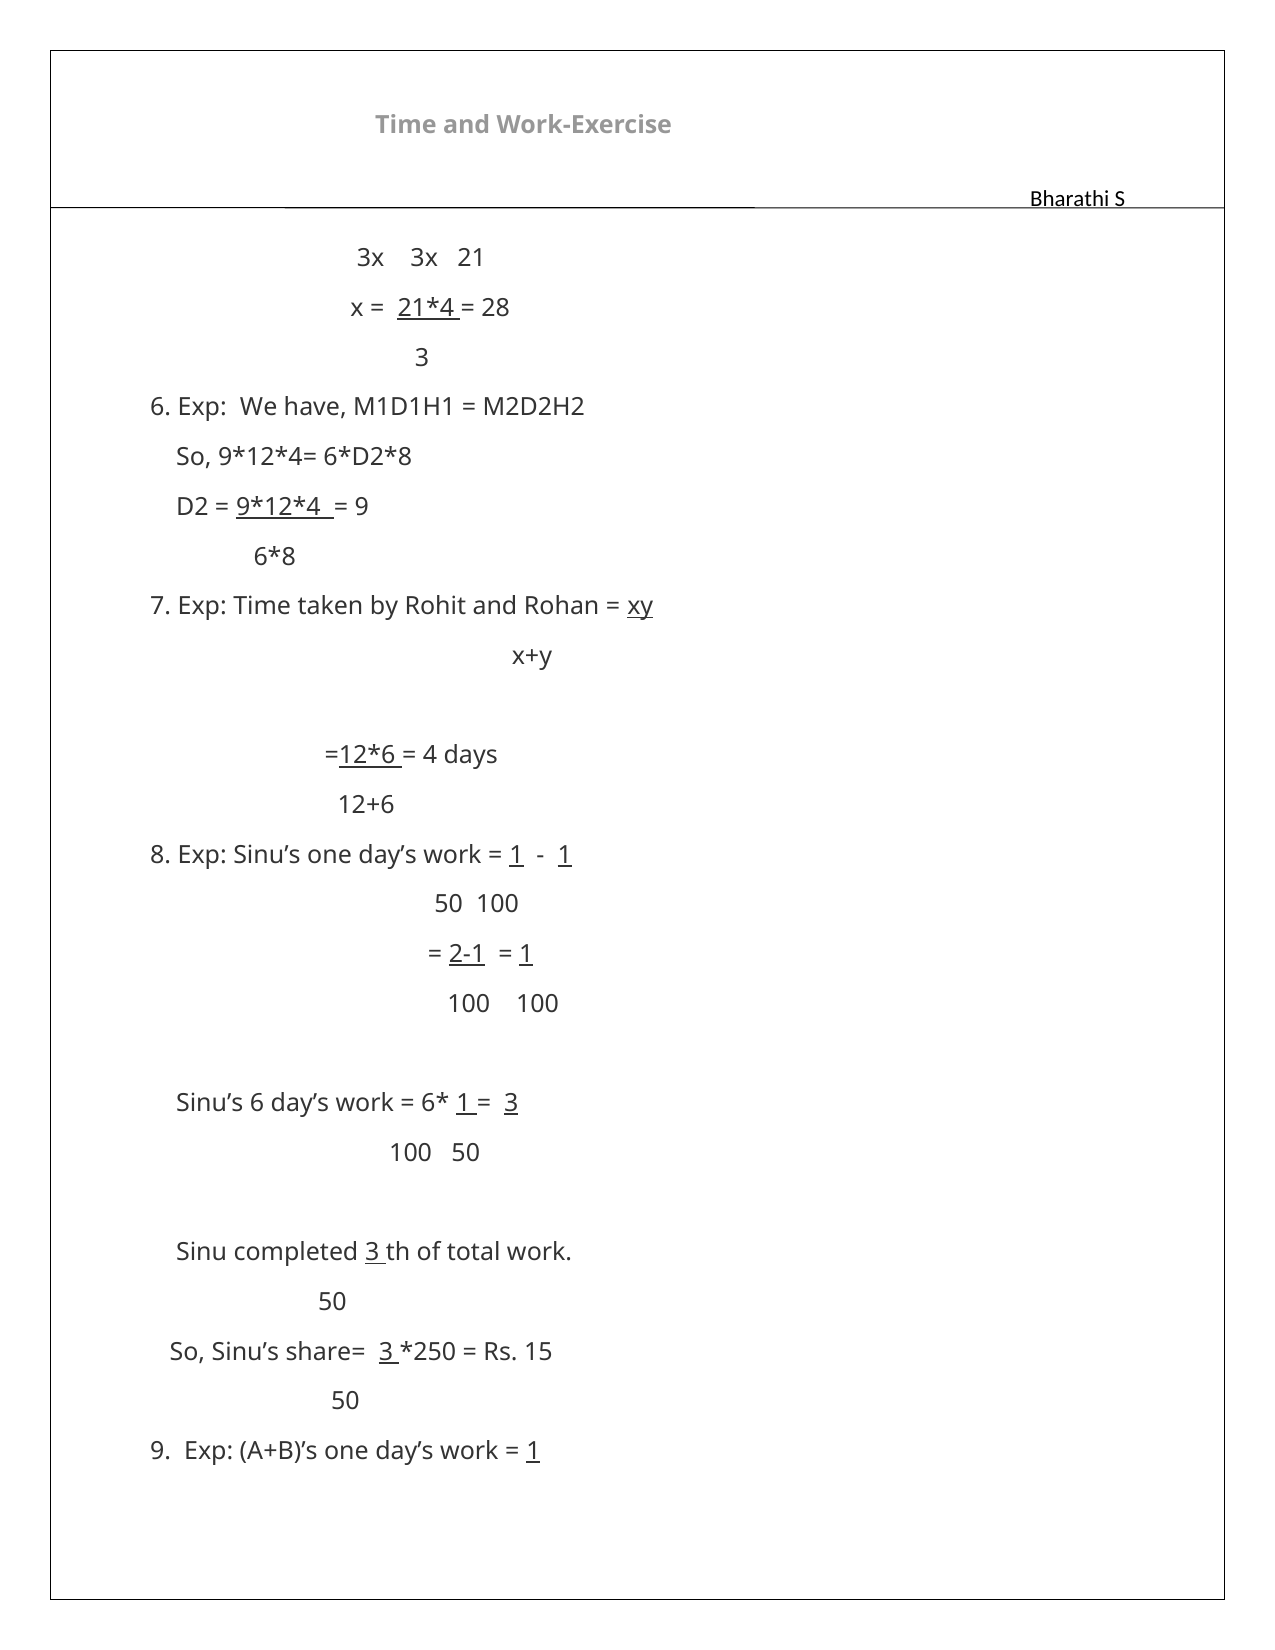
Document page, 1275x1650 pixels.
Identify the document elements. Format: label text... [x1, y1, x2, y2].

text Sinu’s 6 day’s work = 6* 1 = 3 [150, 1085, 1125, 1119]
text = 2-1 = 1 [150, 936, 1125, 970]
text 50 [150, 1383, 1125, 1417]
text 3x 3x 21 [150, 240, 1125, 274]
text 50 100 [150, 886, 1125, 920]
text So, Sinu’s share= 3 *250 = Rs. 15 [150, 1333, 1125, 1367]
text So, 9*12*4= 6*D2*8 [150, 439, 1125, 473]
text =12*6 = 4 days [150, 737, 1125, 771]
text x = 21*4 = 28 [150, 290, 1125, 324]
text 6. Exp: We have, M1D1H1 = M2D2H2 [150, 389, 1125, 423]
text Sinu completed 3 th of total work. [150, 1234, 1125, 1268]
text x+y [150, 637, 1125, 672]
text 9. Exp: (A+B)’s one day’s work = 1 [150, 1432, 1125, 1467]
text 6*8 [150, 538, 1125, 572]
text 8. Exp: Sinu’s one day’s work = 1 - 1 [150, 836, 1125, 870]
text 50 [150, 1283, 1125, 1317]
text D2 = 9*12*4 = 9 [150, 488, 1125, 522]
text 7. Exp: Time taken by Rohit and Rohan = xy [150, 588, 1125, 622]
text 3 [150, 339, 1125, 373]
text 12+6 [150, 787, 1125, 821]
text 100 100 [150, 985, 1125, 1019]
text 100 50 [150, 1134, 1125, 1168]
